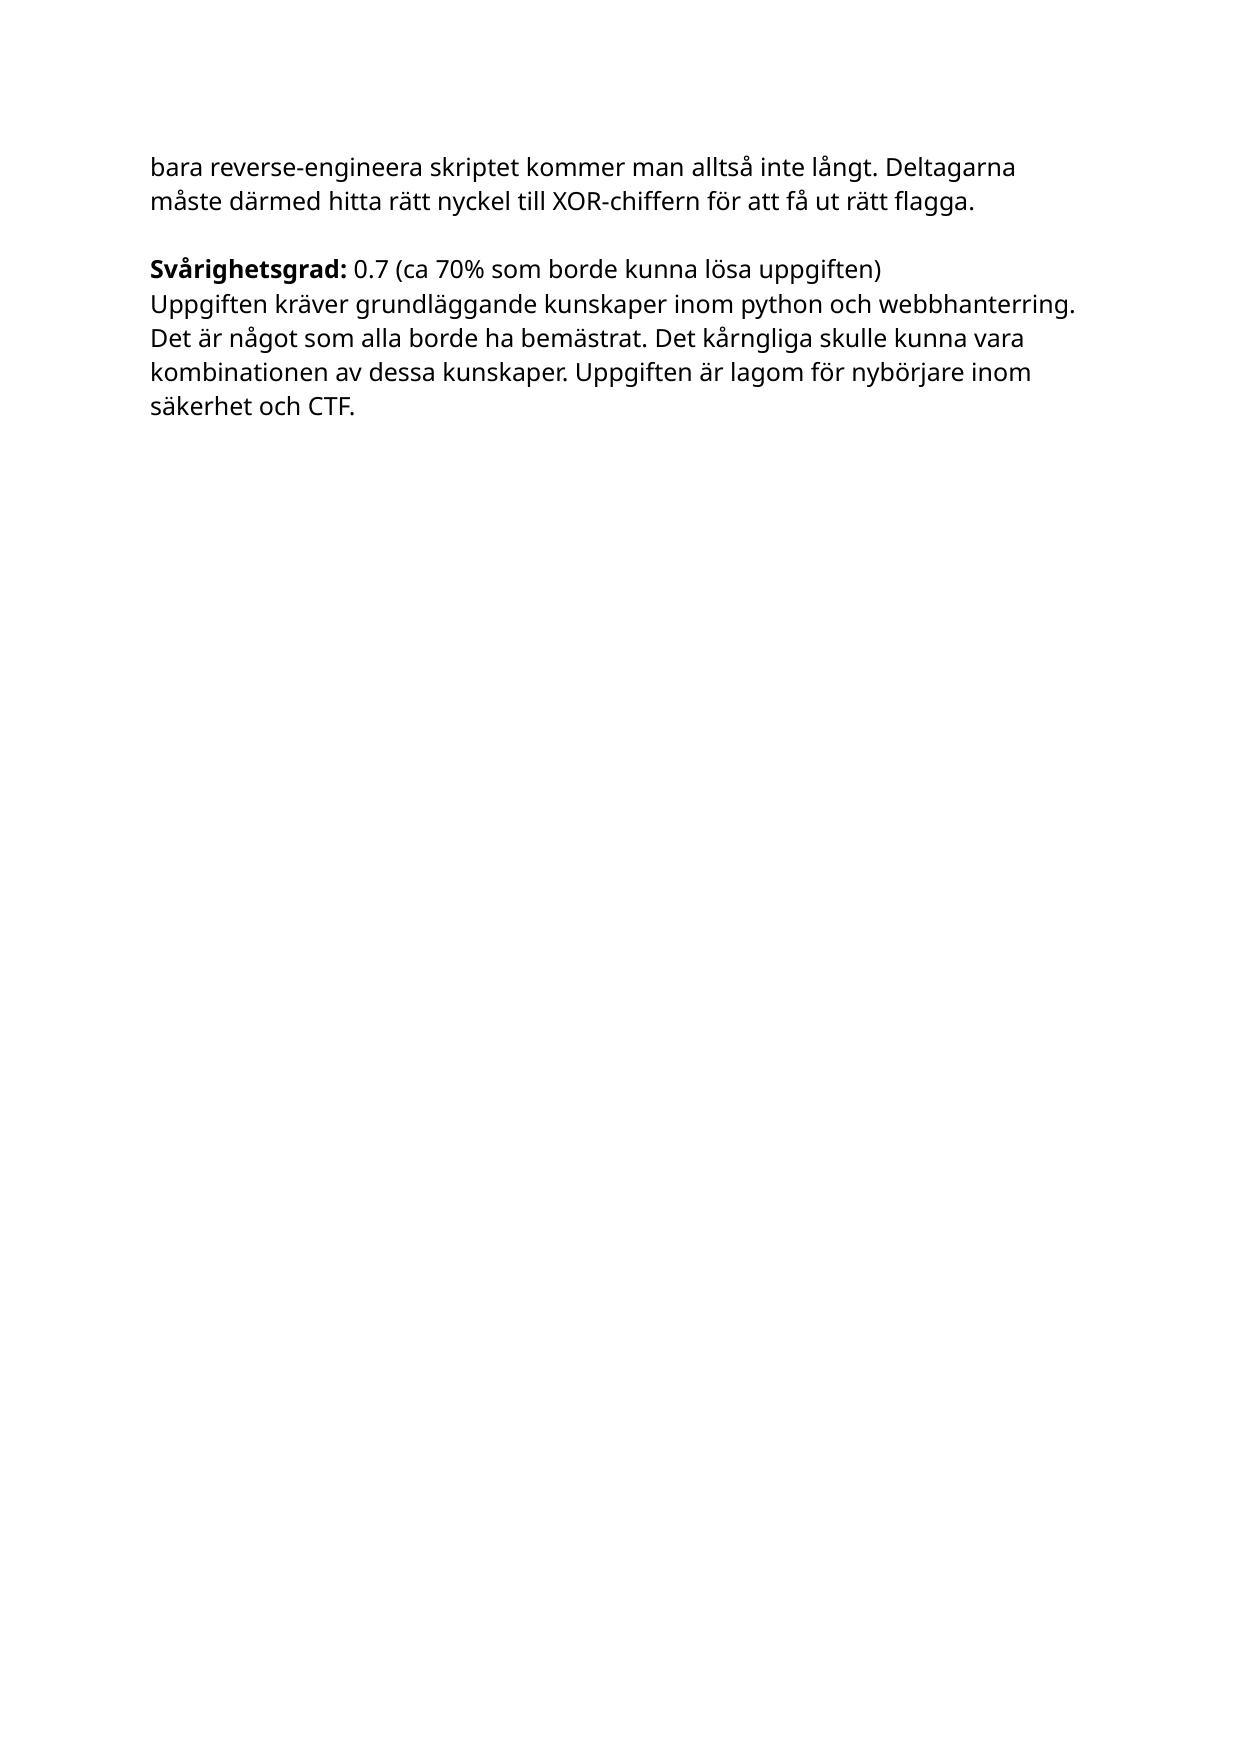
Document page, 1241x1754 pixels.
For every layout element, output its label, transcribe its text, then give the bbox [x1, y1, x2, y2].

text Uppgiften kräver grundläggande kunskaper inom python och webbhanterring. Det är något som alla borde ha bemästrat. Det kårngliga skulle kunna vara kombinationen av dessa kunskaper. Uppgiften är lagom för nybörjare inom säkerhet och CTF. [150, 286, 1090, 422]
text Svårighetsgrad: 0.7 (ca 70% som borde kunna lösa uppgiften) [150, 252, 1090, 286]
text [150, 150, 1090, 218]
